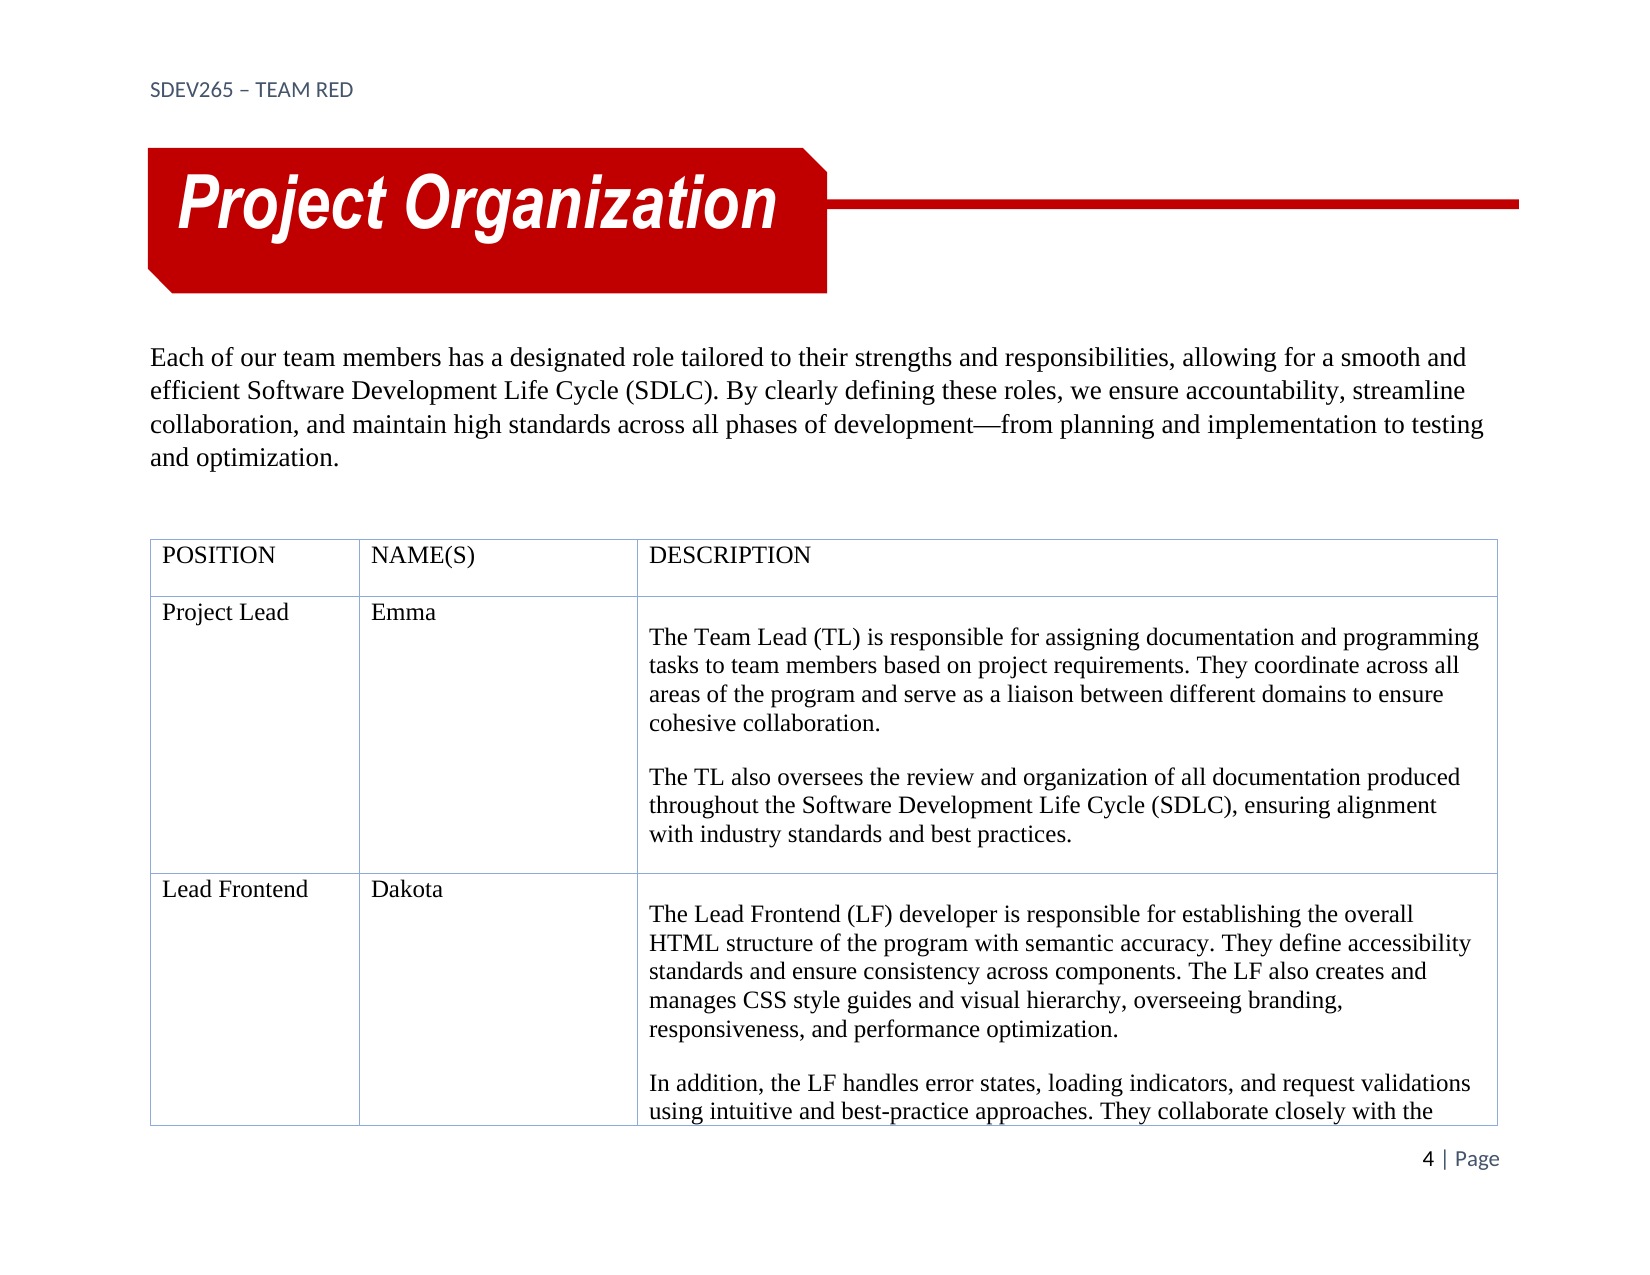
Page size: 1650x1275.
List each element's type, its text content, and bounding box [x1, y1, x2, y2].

table_cell Emma [360, 597, 637, 873]
table_header DESCRIPTION [638, 540, 1497, 596]
text Each of our team members has a designated role tailored to their strengths and responsibilities, allowing for a smooth and efficient Software Development Life Cycle (SDLC). By clearly defining these roles, we ensure accountability, streamline collaboration, and maintain high standards across all phases of development—from planning and implementation to testing and optimization. [150, 341, 1500, 473]
table_cell Dakota [360, 874, 637, 1125]
table_cell The Team Lead (TL) is responsible for assigning documentation and programming tasks to team members based on project requirements. They coordinate across all areas of the program and serve as a liaison between different domains to ensure cohesive collaboration. The TL also oversees the review and organization of all documentation produced throughout the Software Development Life Cycle (SDLC), ensuring alignment with industry standards and best practices. [638, 597, 1497, 873]
table_header POSITION [151, 540, 359, 596]
table_header NAME(S) [360, 540, 637, 596]
table_cell Lead Frontend [151, 874, 359, 1125]
table_cell Project Lead [151, 597, 359, 873]
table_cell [638, 874, 1497, 1125]
